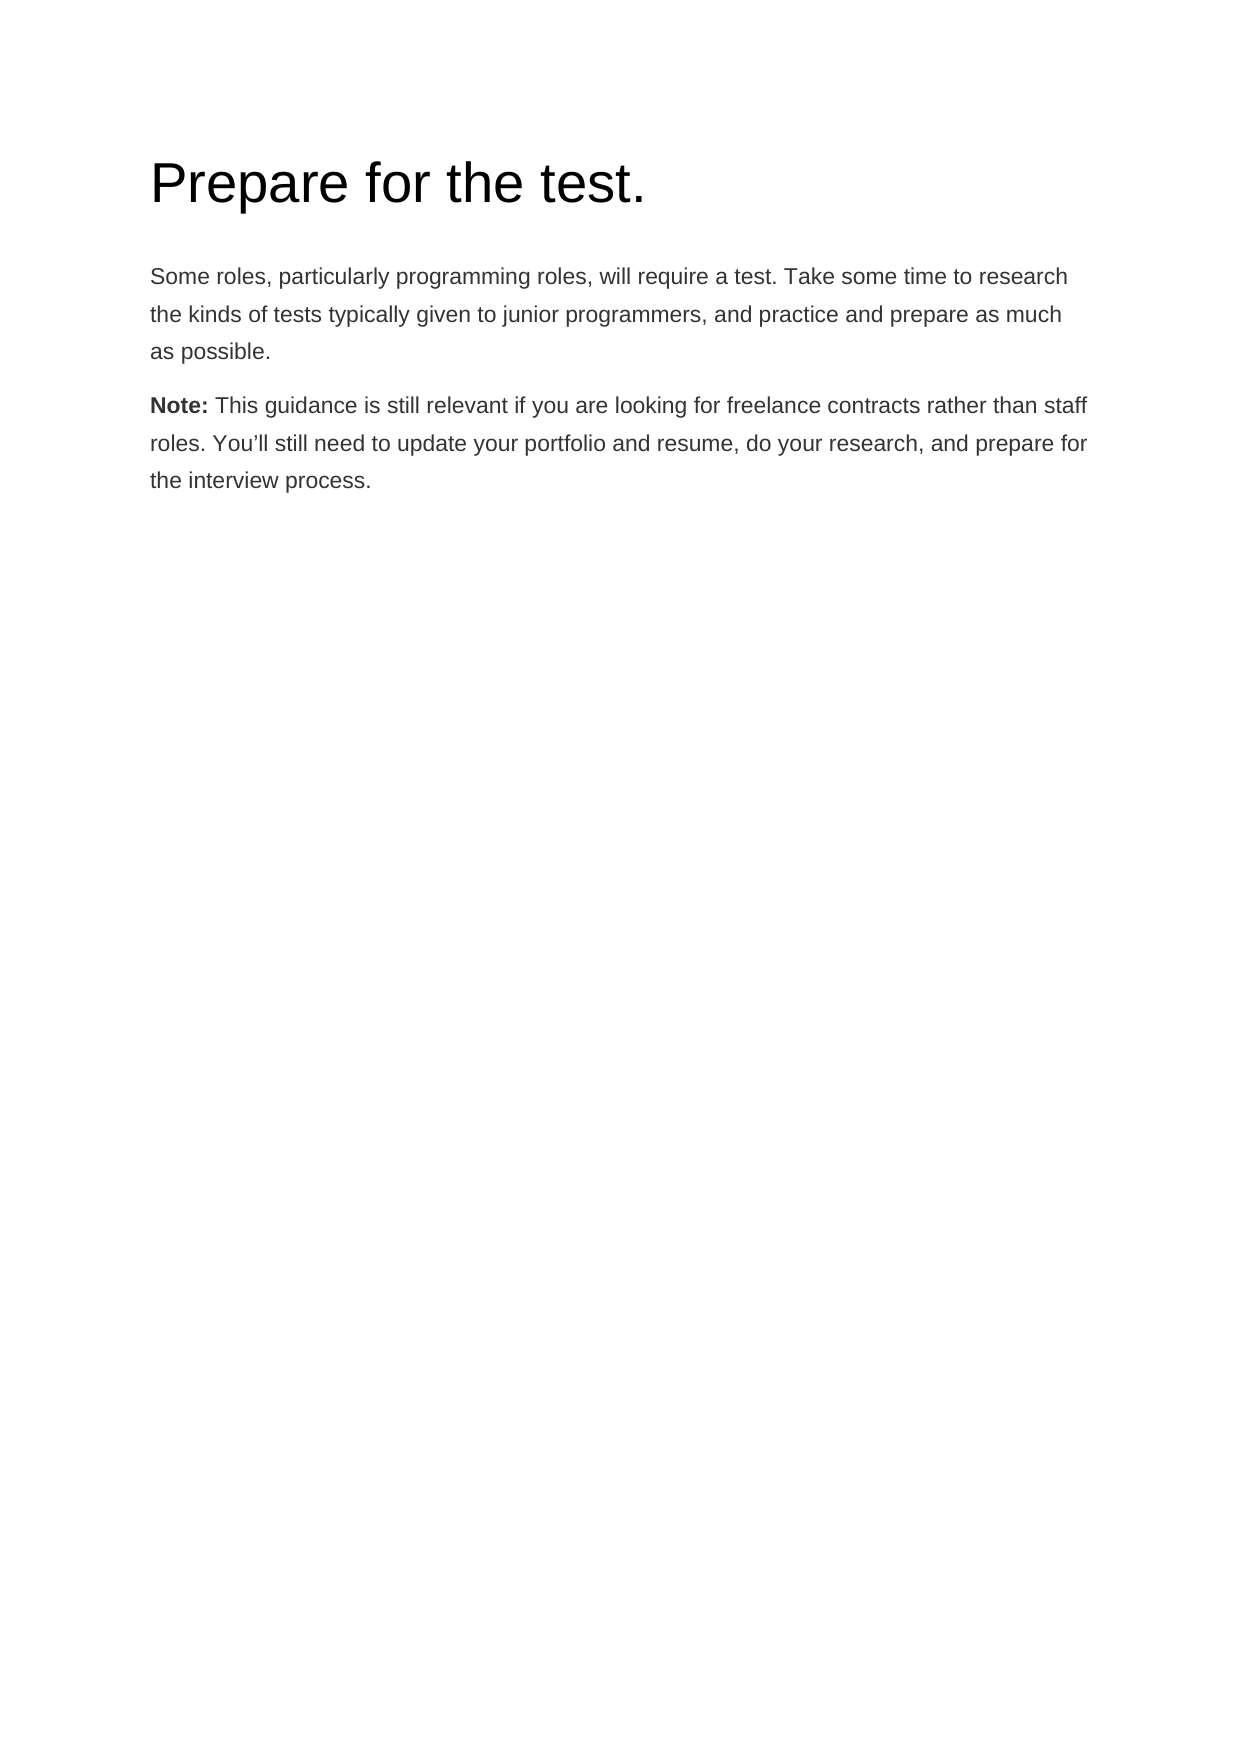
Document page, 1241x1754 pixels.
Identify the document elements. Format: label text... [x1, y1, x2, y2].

subtitle Prepare for the test. [150, 150, 1090, 215]
text Some roles, particularly programming roles, will require a test. Take some time to research the kinds of tests typically given to junior programmers, and practice and prepare as much as possible. [150, 252, 1090, 365]
text Note: This guidance is still relevant if you are looking for freelance contracts rather than staff roles. You’ll still need to update your portfolio and resume, do your research, and prepare for the interview process. [150, 381, 1090, 494]
